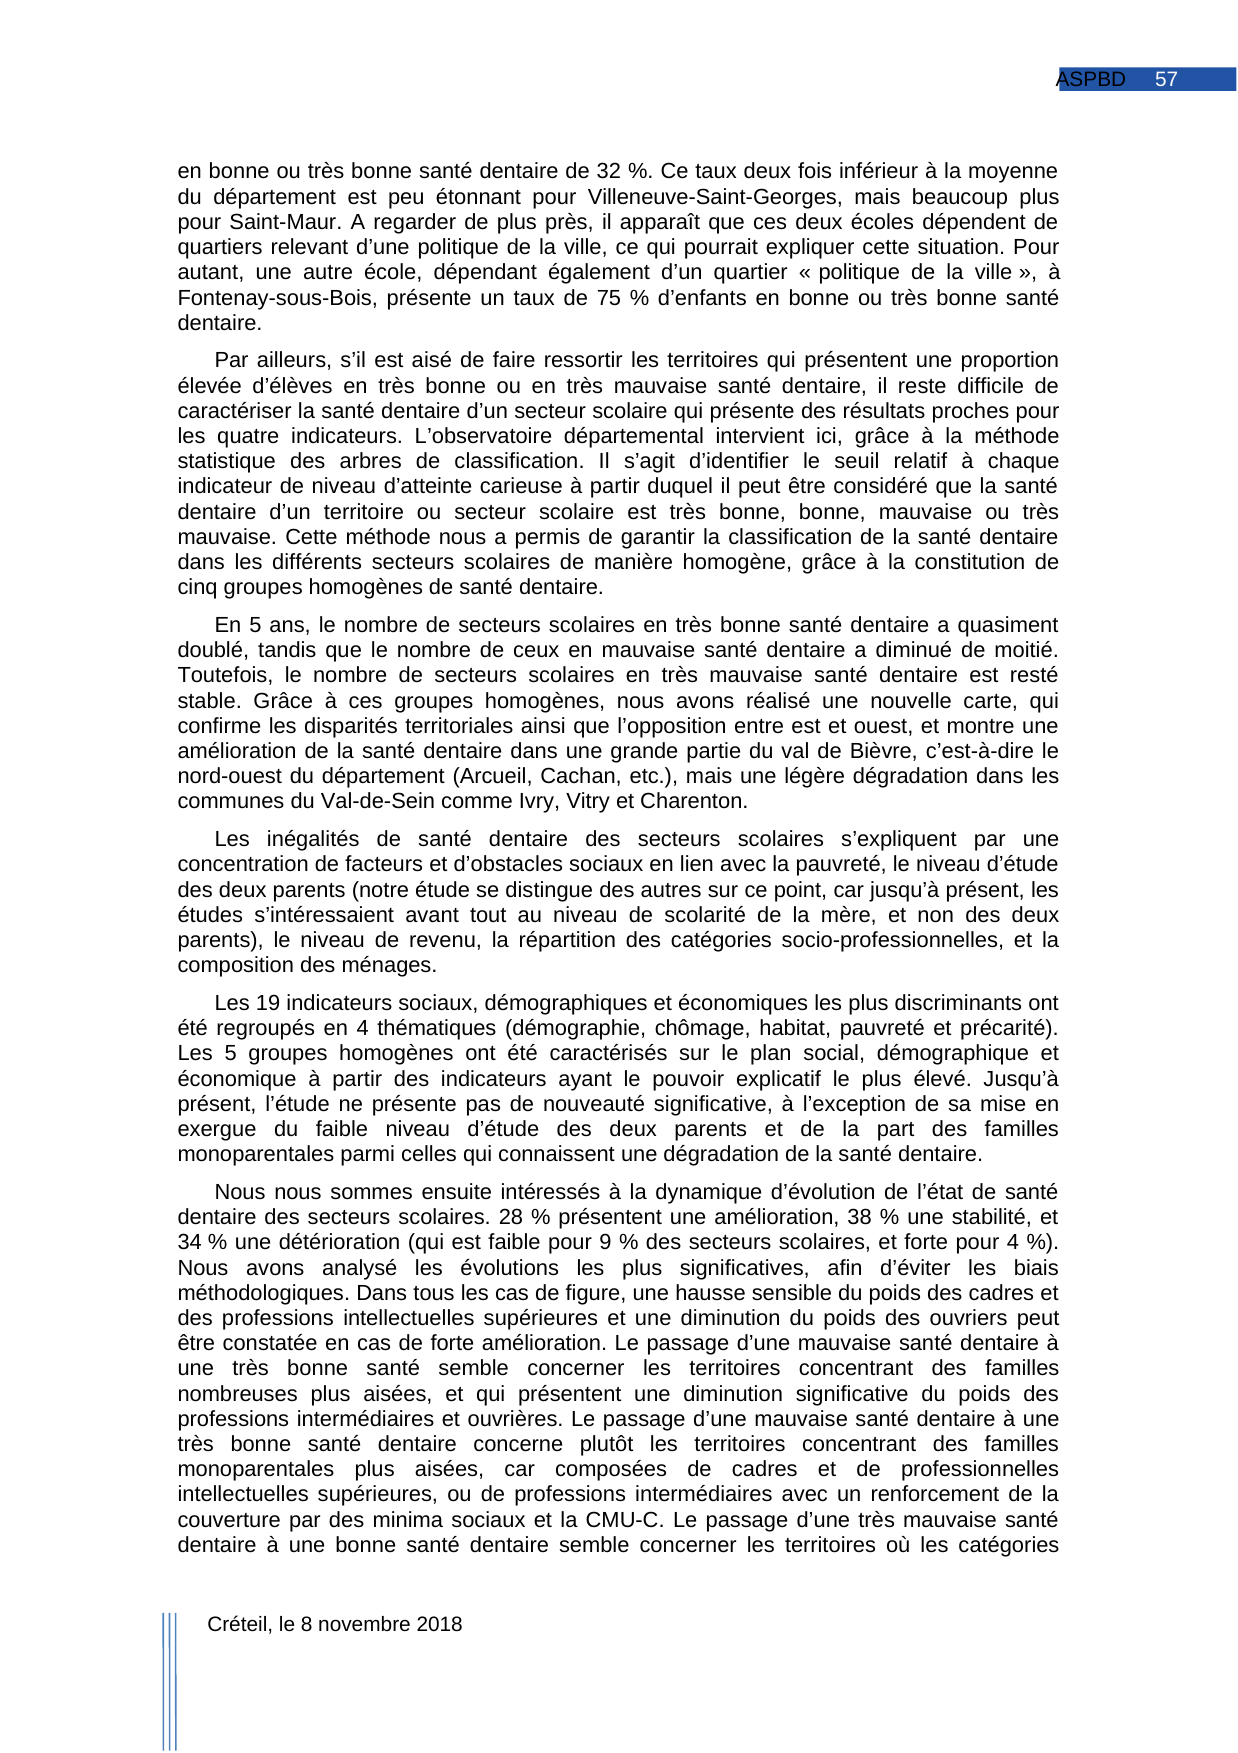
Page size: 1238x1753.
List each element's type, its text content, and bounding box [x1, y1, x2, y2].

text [177, 1179, 1060, 1557]
text Les inégalités de santé dentaire des secteurs scolaires s’expliquent par une concentration de facteurs et d’obstacles sociaux en lien avec la pauvreté, le niveau d’étude des deux parents (notre étude se distingue des autres sur ce point, car jusqu’à présent, les études s’intéressaient avant tout au niveau de scolarité de la mère, et non des deux parents), le niveau de revenu, la répartition des catégories socio-professionnelles, et la composition des ménages. [177, 826, 1060, 977]
text En 5 ans, le nombre de secteurs scolaires en très bonne santé dentaire a quasiment doublé, tandis que le nombre de ceux en mauvaise santé dentaire a diminué de moitié. Toutefois, le nombre de secteurs scolaires en très mauvaise santé dentaire est resté stable. Grâce à ces groupes homogènes, nous avons réalisé une nouvelle carte, qui confirme les disparités territoriales ainsi que l’opposition entre est et ouest, et montre une amélioration de la santé dentaire dans une grande partie du val de Bièvre, c’est-à-dire le nord-ouest du département (Arcueil, Cachan, etc.), mais une légère dégradation dans les communes du Val-de-Sein comme Ivry, Vitry et Charenton. [177, 612, 1060, 813]
text Les 19 indicateurs sociaux, démographiques et économiques les plus discriminants ont été regroupés en 4 thématiques (démographie, chômage, habitat, pauvreté et précarité). Les 5 groupes homogènes ont été caractérisés sur le plan social, démographique et économique à partir des indicateurs ayant le pouvoir explicatif le plus élevé. Jusqu’à présent, l’étude ne présente pas de nouveauté significative, à l’exception de sa mise en exergue du faible niveau d’étude des deux parents et de la part des familles monoparentales parmi celles qui connaissent une dégradation de la santé dentaire. [177, 990, 1060, 1166]
text Par ailleurs, s’il est aisé de faire ressortir les territoires qui présentent une proportion élevée d’élèves en très bonne ou en très mauvaise santé dentaire, il reste difficile de caractériser la santé dentaire d’un secteur scolaire qui présente des résultats proches pour les quatre indicateurs. L’observatoire départemental intervient ici, grâce à la méthode statistique des arbres de classification. Il s’agit d’identifier le seuil relatif à chaque indicateur de niveau d’atteinte carieuse à partir duquel il peut être considéré que la santé dentaire d’un territoire ou secteur scolaire est très bonne, bonne, mauvaise ou très mauvaise. Cette méthode nous a permis de garantir la classification de la santé dentaire dans les différents secteurs scolaires de manière homogène, grâce à la constitution de cinq groupes homogènes de santé dentaire. [177, 347, 1060, 599]
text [177, 158, 1060, 335]
